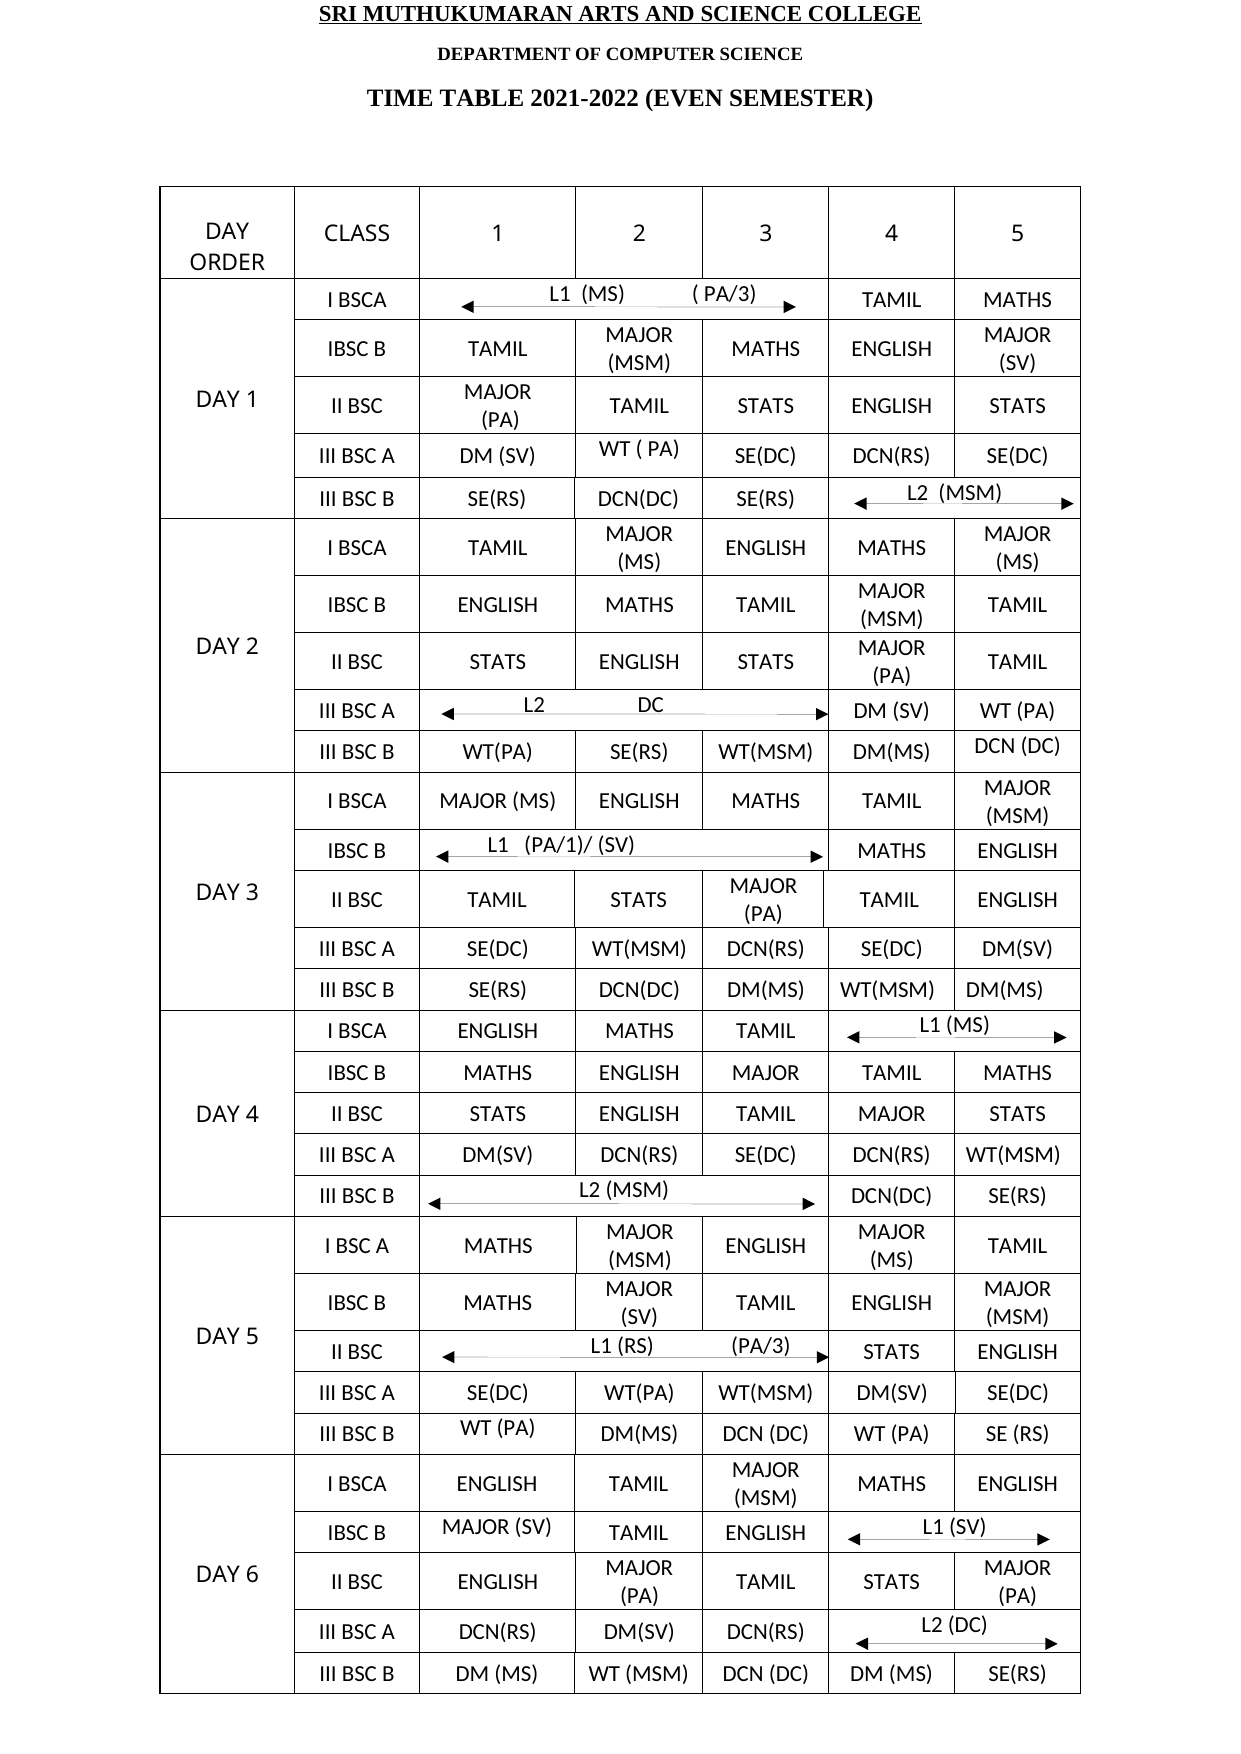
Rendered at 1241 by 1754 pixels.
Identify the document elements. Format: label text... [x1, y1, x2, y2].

table_cell MAJOR (MS) [955, 519, 1080, 575]
table_cell STATS [829, 1331, 954, 1371]
table_cell DAY 5 [161, 1217, 294, 1454]
table_cell WT (PA) [829, 1414, 954, 1454]
table_cell TAMIL [420, 871, 574, 927]
table_cell SE(DC) [420, 1372, 575, 1412]
table_cell TAMIL [703, 1093, 828, 1133]
table_cell ENGLISH [703, 519, 828, 575]
table_cell III BSC A [295, 690, 419, 730]
table_cell SE(DC) [420, 928, 575, 968]
table_cell MAJOR (MSM) [576, 320, 702, 376]
table_cell II BSC [295, 633, 419, 689]
table_cell SE(RS) [955, 1176, 1080, 1216]
table_cell ENGLISH [955, 830, 1080, 870]
table_cell MAJOR (MSM) [829, 576, 954, 632]
table_cell MATHS [955, 1052, 1080, 1092]
table_cell III BSC B [295, 731, 419, 772]
table_cell ENGLISH [829, 320, 954, 376]
table_cell IBSC B [295, 576, 419, 632]
table_cell DM(SV) [420, 1134, 575, 1174]
table_cell MAJOR (MS) [420, 773, 575, 829]
table_cell STATS [703, 633, 828, 689]
table_cell DCN(DC) [575, 478, 702, 518]
table_cell ENGLISH [955, 871, 1080, 927]
table_cell DM(MS) [703, 969, 828, 1009]
table_header CLASS [295, 187, 419, 278]
table_cell L1 (MS) [829, 1011, 1080, 1051]
table_cell ENGLISH [703, 1217, 828, 1273]
table_cell DM (SV) [420, 434, 575, 477]
table_cell DAY 6 [161, 1455, 294, 1693]
table_cell MAJOR (PA) [829, 633, 954, 689]
table_cell TAMIL [703, 1011, 828, 1051]
table_cell III BSC A [295, 1610, 419, 1652]
table_cell TAMIL [420, 519, 575, 575]
table_cell DM(SV) [576, 1610, 702, 1652]
table_cell II BSC [295, 1331, 419, 1371]
table_cell WT ( PA) [576, 434, 702, 477]
table_cell DM(SV) [955, 928, 1080, 968]
table_cell DCN(RS) [576, 1134, 702, 1174]
table_cell MAJOR (MSM) [703, 1455, 828, 1511]
table_cell DM(MS) [829, 731, 954, 772]
table_cell MAJOR (MS) [829, 1217, 954, 1273]
table_cell I BSCA [295, 1455, 419, 1511]
table_cell SE(DC) [955, 434, 1080, 477]
table_cell WT (PA) [420, 1414, 575, 1454]
table_header 4 [829, 187, 954, 278]
table_cell STATS [575, 871, 702, 927]
table_cell MATHS [829, 830, 954, 870]
table_cell III BSC A [295, 1134, 419, 1174]
table_cell DCN(RS) [703, 928, 828, 968]
table_cell WT(PA) [576, 1372, 702, 1412]
table_cell L1 (SV) [829, 1512, 1080, 1552]
table_cell TAMIL [829, 773, 954, 829]
table_cell STATS [703, 377, 828, 433]
table_cell DM (MS) [420, 1653, 574, 1693]
table_cell ENGLISH [576, 633, 702, 689]
table_cell WT (MSM) [575, 1653, 702, 1693]
table_cell MATHS [576, 1011, 702, 1051]
table_cell WT(MSM) [955, 1134, 1080, 1174]
table_cell SE(DC) [703, 1134, 828, 1174]
table_cell DCN (DC) [955, 731, 1080, 772]
table_cell ENGLISH [576, 1052, 702, 1092]
table_cell DCN(RS) [829, 434, 954, 477]
table_cell III BSC A [295, 928, 419, 968]
table_cell ENGLISH [955, 1455, 1080, 1511]
table_cell SE(RS) [420, 478, 574, 518]
table_cell DM(MS) [955, 969, 1080, 1009]
table_cell ENGLISH [420, 1455, 574, 1511]
table_cell III BSC B [295, 969, 419, 1009]
table_cell II BSC [295, 1093, 419, 1133]
table_cell STATS [420, 1093, 575, 1133]
table_cell IBSC B [295, 1052, 419, 1092]
table_cell DCN (DC) [703, 1653, 828, 1693]
table_cell WT(MSM) [829, 969, 954, 1009]
table_cell MAJOR (SV) [576, 1274, 702, 1330]
table_cell IBSC B [295, 1512, 419, 1552]
table_cell DAY 2 [161, 519, 294, 772]
table_cell MATHS [420, 1052, 575, 1092]
table_cell TAMIL [955, 576, 1080, 632]
table_cell TAMIL [955, 1217, 1080, 1273]
table_cell TAMIL [955, 633, 1080, 689]
table_cell III BSC A [295, 434, 419, 477]
table_cell WT (PA) [955, 690, 1080, 730]
table_cell L1 (MS) ( PA/3) [420, 279, 828, 319]
table_cell SE(DC) [829, 928, 954, 968]
table_cell STATS [420, 633, 575, 689]
table_cell DM (MS) [829, 1653, 954, 1693]
table_cell MATHS [420, 1274, 575, 1330]
table_cell DCN (DC) [703, 1414, 828, 1454]
text SRI MUTHUKUMARAN ARTS AND SCIENCE COLLEGE [75, 0, 1165, 26]
table_cell DCN(DC) [829, 1176, 954, 1216]
table_cell MAJOR [703, 1052, 828, 1092]
table_cell L1 (RS) (PA/3) [420, 1331, 828, 1371]
table_cell ENGLISH [420, 1553, 575, 1609]
table_cell WT(PA) [420, 731, 575, 772]
table_cell I BSCA [295, 1011, 419, 1051]
text TIME TABLE 2021-2022 (EVEN SEMESTER) [75, 83, 1165, 112]
table_cell DCN(DC) [576, 969, 702, 1009]
table_cell MATHS [703, 773, 828, 829]
table_cell DAY 3 [161, 773, 294, 1009]
table_cell MAJOR (PA) [576, 1553, 702, 1609]
table_cell DAY 1 [161, 279, 294, 518]
table_cell SE(RS) [576, 731, 702, 772]
table_cell MAJOR (PA) [955, 1553, 1080, 1609]
table_header 5 [955, 187, 1080, 278]
table_cell TAMIL [420, 320, 575, 376]
table_header DAY ORDER [161, 187, 294, 278]
table_cell MATHS [829, 519, 954, 575]
table_cell MATHS [420, 1217, 576, 1273]
table_cell L2 (MSM) [420, 1176, 828, 1216]
table_cell MATHS [955, 279, 1080, 319]
table_cell IBSC B [295, 830, 419, 870]
table_cell II BSC [295, 377, 419, 433]
table_cell DM (SV) [829, 690, 954, 730]
table_cell ENGLISH [703, 1512, 828, 1552]
table_cell DCN(RS) [420, 1610, 575, 1652]
table_cell TAMIL [703, 1553, 828, 1609]
table_cell L1 (PA/1)/ (SV) [420, 830, 828, 870]
table_cell ENGLISH [829, 1274, 954, 1330]
table_cell L2 DC [420, 690, 828, 730]
table_cell STATS [955, 1093, 1080, 1133]
table_cell MAJOR (MSM) [955, 1274, 1080, 1330]
table_cell MAJOR [829, 1093, 954, 1133]
table_cell ENGLISH [955, 1331, 1080, 1371]
table_cell TAMIL [576, 377, 702, 433]
table_cell MAJOR (SV) [420, 1512, 574, 1552]
table_header 2 [576, 187, 702, 278]
table_cell IBSC B [295, 1274, 419, 1330]
table_cell TAMIL [829, 279, 954, 319]
table_header 1 [420, 187, 575, 278]
table_cell DM(MS) [576, 1414, 702, 1454]
table_cell SE (RS) [955, 1414, 1080, 1454]
table_cell II BSC [295, 1553, 419, 1609]
table_cell TAMIL [575, 1455, 702, 1511]
table_cell DCN(RS) [703, 1610, 828, 1652]
table_cell TAMIL [703, 576, 828, 632]
table_cell SE(DC) [703, 434, 828, 477]
table_cell I BSCA [295, 519, 419, 575]
table_cell III BSC B [295, 478, 419, 518]
table_cell TAMIL [829, 1052, 954, 1092]
table_cell ENGLISH [829, 377, 954, 433]
table_cell ENGLISH [420, 576, 575, 632]
table_cell ENGLISH [420, 1011, 575, 1051]
table_cell STATS [829, 1553, 954, 1609]
table_cell DCN(RS) [829, 1134, 954, 1174]
table_cell MATHS [703, 320, 828, 376]
table_cell III BSC B [295, 1176, 419, 1216]
table_cell DM(SV) [829, 1372, 955, 1412]
table_cell TAMIL [703, 1274, 828, 1330]
table_header 3 [703, 187, 828, 278]
table_cell SE(RS) [420, 969, 575, 1009]
table_cell III BSC B [295, 1653, 419, 1693]
table_cell DAY 4 [161, 1011, 294, 1216]
table_cell SE(RS) [703, 478, 828, 518]
table_cell MAJOR (PA) [420, 377, 575, 433]
table_cell MAJOR (MSM) [577, 1217, 702, 1273]
table_cell MAJOR (MSM) [955, 773, 1080, 829]
table_cell TAMIL [575, 1512, 702, 1552]
table_cell SE(DC) [956, 1372, 1080, 1412]
table_cell II BSC [295, 871, 419, 927]
table_cell MAJOR (SV) [955, 320, 1080, 376]
table_cell ENGLISH [576, 1093, 702, 1133]
table_cell I BSC A [295, 1217, 419, 1273]
table_cell WT(MSM) [576, 928, 702, 968]
table_cell SE(RS) [955, 1653, 1080, 1693]
table_cell MATHS [829, 1455, 954, 1511]
table_cell III BSC A [295, 1372, 419, 1412]
table_cell WT(MSM) [703, 731, 828, 772]
table_cell MATHS [576, 576, 702, 632]
table_cell I BSCA [295, 279, 419, 319]
table_cell MAJOR (MS) [576, 519, 702, 575]
table_cell L2 (DC) [829, 1610, 1080, 1652]
table_cell WT(MSM) [703, 1372, 828, 1412]
table_cell IBSC B [295, 320, 419, 376]
table_cell TAMIL [824, 871, 954, 927]
text DEPARTMENT OF COMPUTER SCIENCE [75, 43, 1165, 64]
table_cell ENGLISH [576, 773, 702, 829]
table_cell STATS [955, 377, 1080, 433]
table_cell III BSC B [295, 1414, 419, 1454]
table_cell MAJOR (PA) [703, 871, 823, 927]
table_cell L2 (MSM) [829, 478, 1080, 518]
table_cell I BSCA [295, 773, 419, 829]
